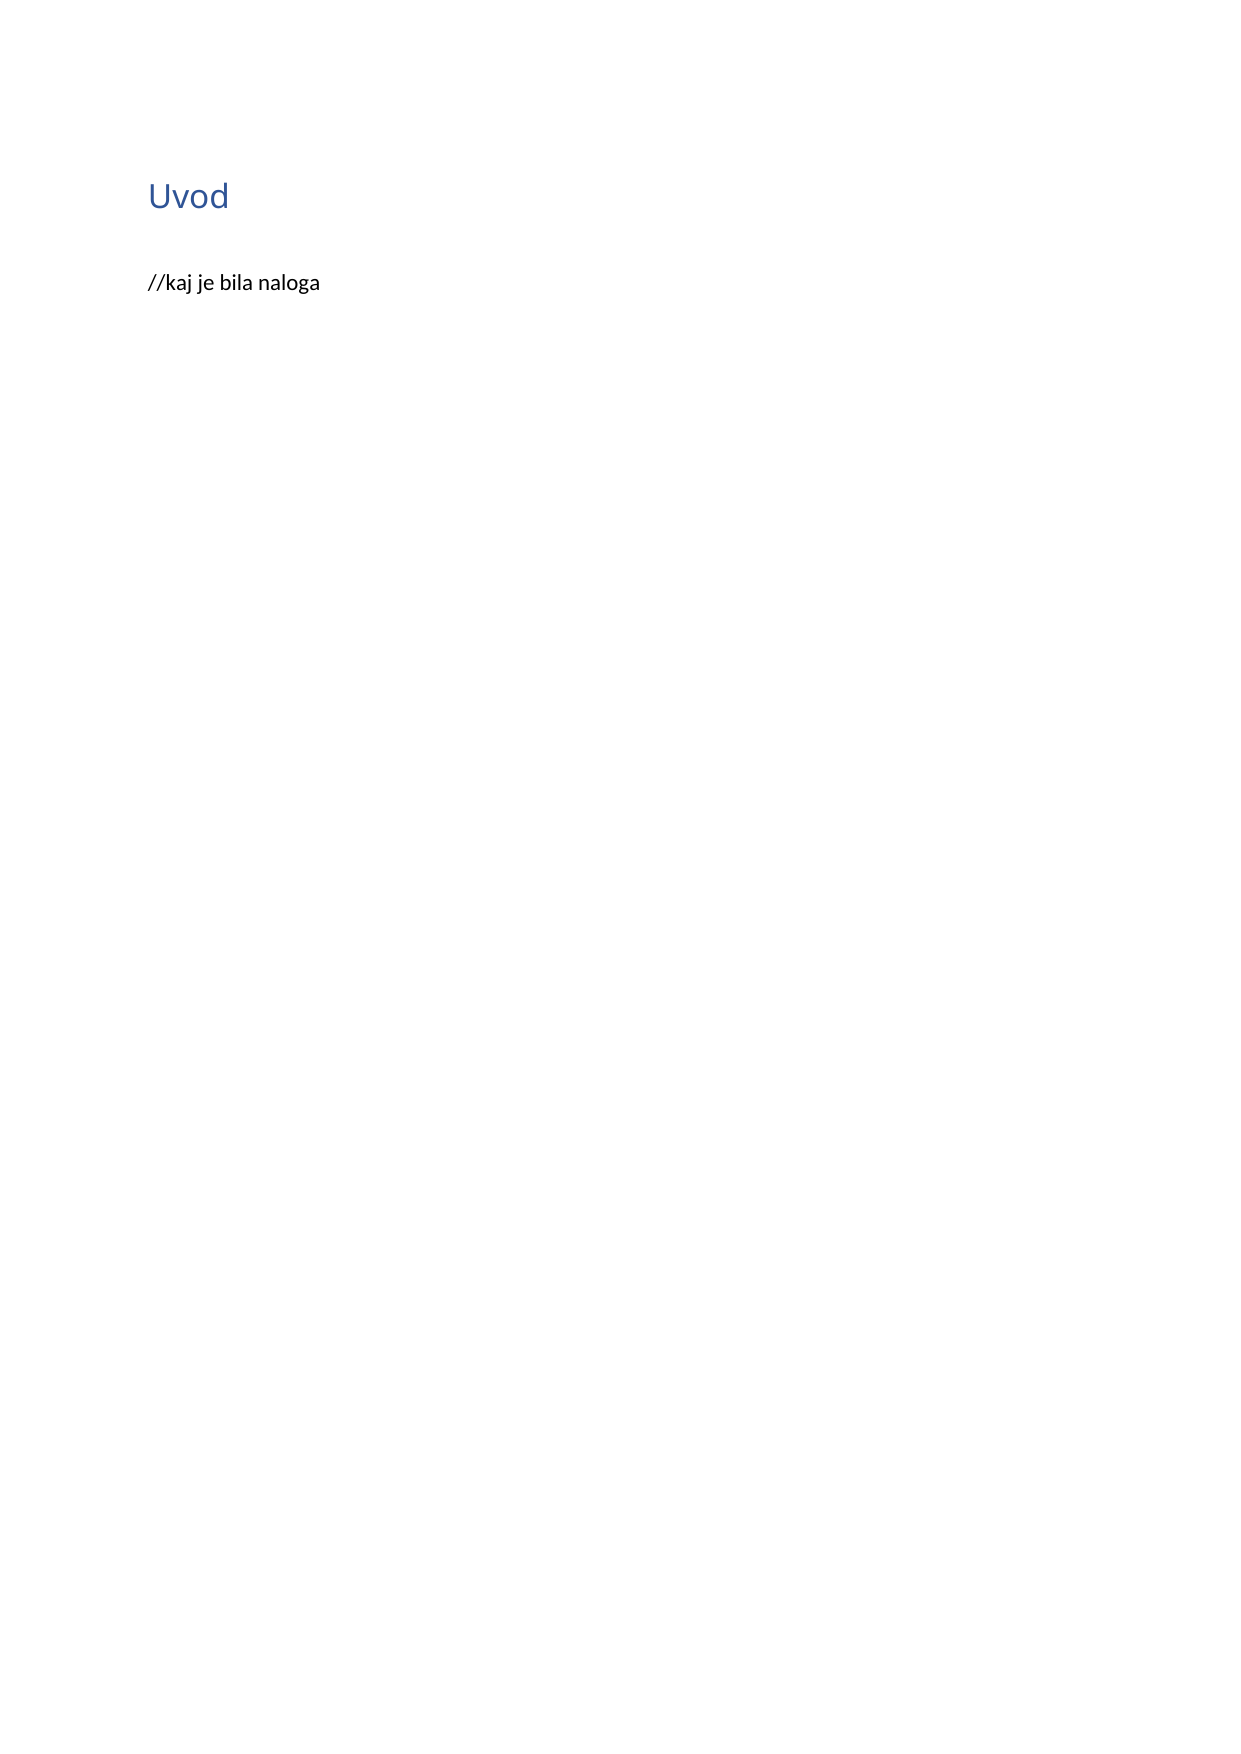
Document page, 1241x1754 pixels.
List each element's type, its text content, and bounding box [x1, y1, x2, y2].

text //kaj je bila naloga [148, 268, 1093, 296]
subtitle Uvod [148, 173, 1093, 218]
